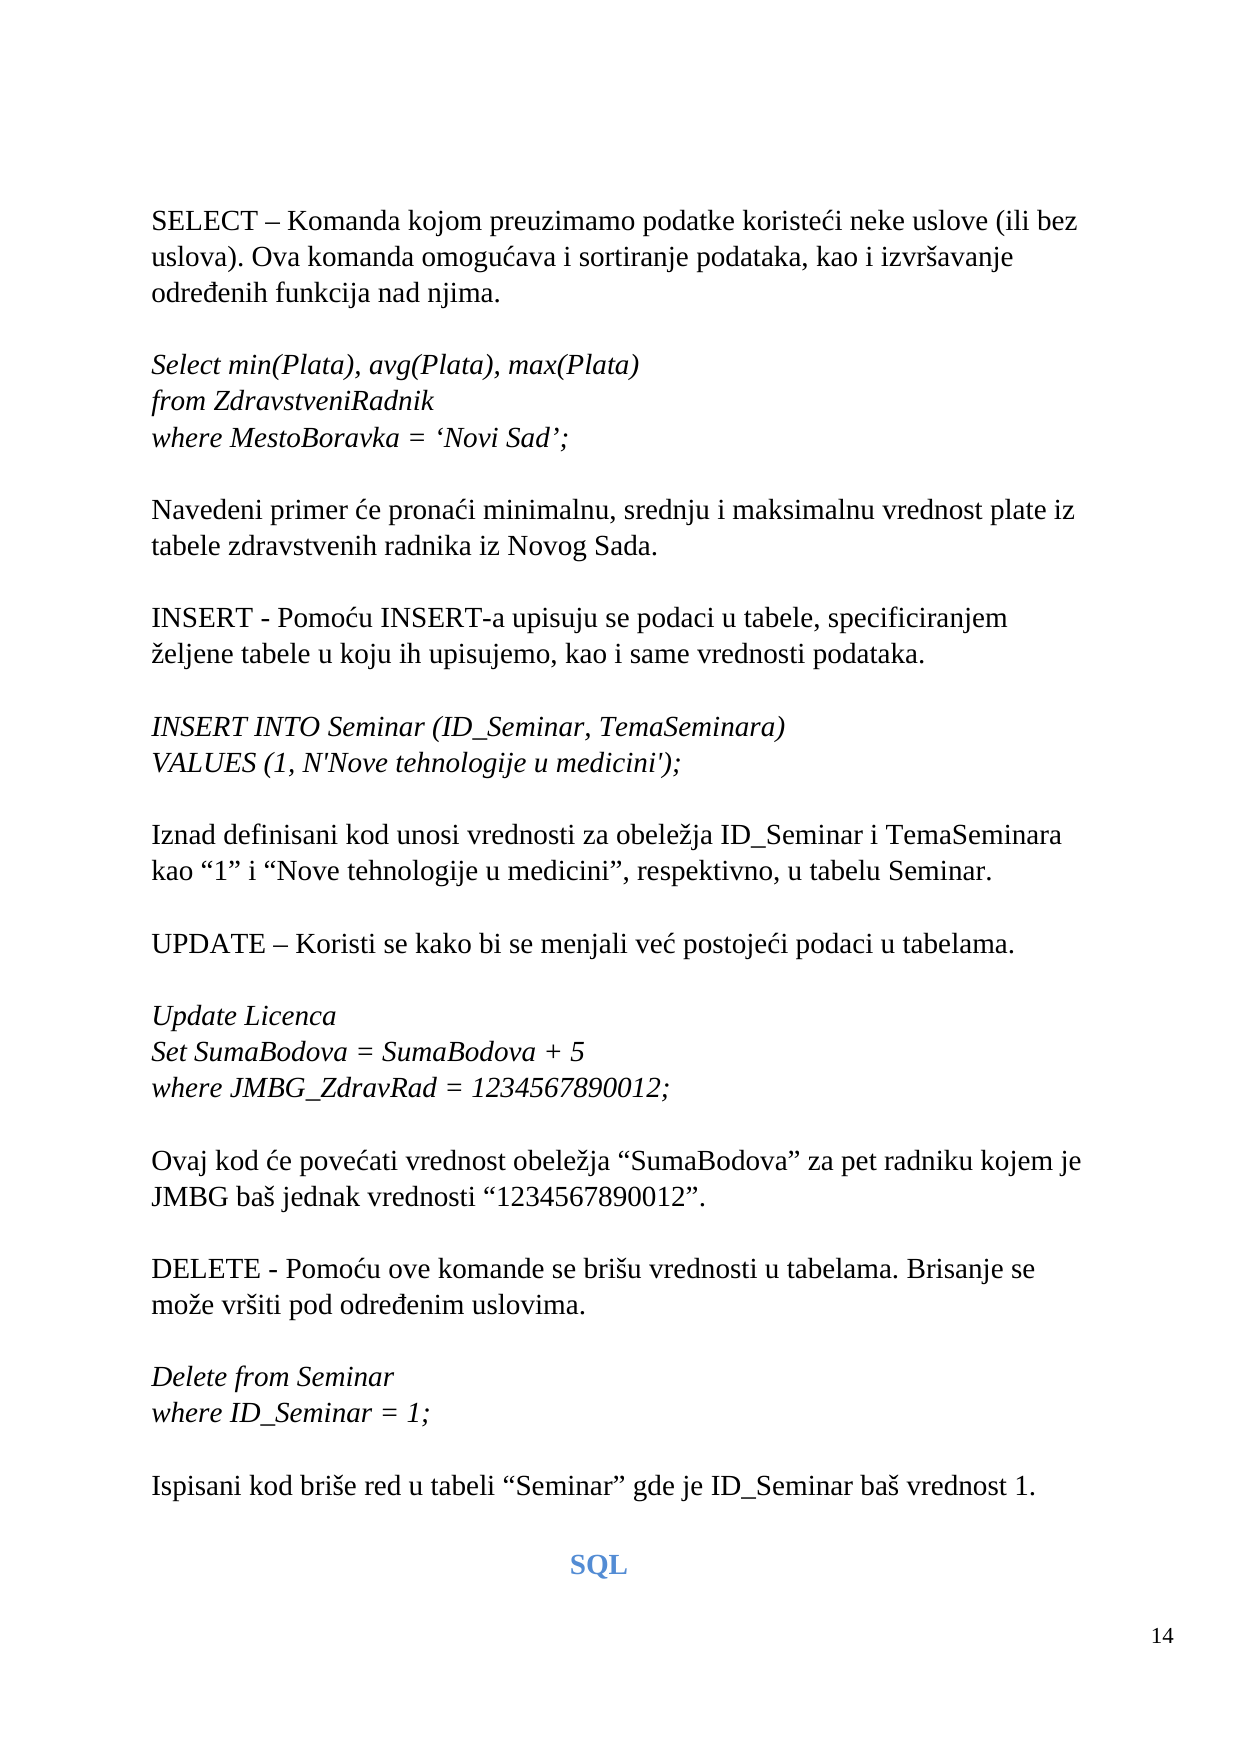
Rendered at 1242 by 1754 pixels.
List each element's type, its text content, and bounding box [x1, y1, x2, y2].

text Iznad definisani kod unosi vrednosti za obeležja ID_Seminar i TemaSeminara kao “1” i “Nove tehnologije u medicini”, respektivno, u tabelu Seminar. [151, 817, 1091, 887]
text Ispisani kod briše red u tabeli “Seminar” gde je ID_Seminar baš vrednost 1. [151, 1468, 1091, 1501]
text VALUES (1, N'Nove tehnologije u medicini'); [151, 745, 1091, 778]
text from ZdravstveniRadnik [151, 383, 1091, 417]
text Navedeni primer će pronaći minimalnu, srednju i maksimalnu vrednost plate iz tabele zdravstvenih radnika iz Novog Sada. [151, 492, 1091, 562]
text where ID_Seminar = 1; [151, 1396, 1091, 1429]
text Update Licenca [151, 998, 1091, 1032]
text Delete from Seminar [151, 1359, 1091, 1393]
text Select min(Plata), avg(Plata), max(Plata) [151, 347, 1091, 381]
text UPDATE – Koristi se kako bi se menjali već postojeći podaci u tabelama. [151, 926, 1091, 959]
text SELECT – Komanda kojom preuzimamo podatke koristeći neke uslove (ili bez uslova). Ova komanda omogućava i sortiranje podataka, kao i izvršavanje određenih funkcija nad njima. [151, 203, 1091, 309]
subtitle SQL [569, 1547, 1212, 1580]
text Set SumaBodova = SumaBodova + 5 [151, 1034, 1091, 1068]
text INSERT - Pomoću INSERT-a upisuju se podaci u tabele, specificiranjem željene tabele u koju ih upisujemo, kao i same vrednosti podataka. [151, 600, 1091, 670]
text where MestoBoravka = ‘Novi Sad’; [151, 420, 1091, 453]
text DELETE - Pomoću ove komande se brišu vrednosti u tabelama. Brisanje se može vršiti pod određenim uslovima. [151, 1251, 1091, 1321]
text Ovaj kod će povećati vrednost obeležja “SumaBodova” za pet radniku kojem je JMBG baš jednak vrednosti “1234567890012”. [151, 1143, 1091, 1212]
text where JMBG_ZdravRad = 1234567890012; [151, 1070, 1091, 1104]
text INSERT INTO Seminar (ID_Seminar, TemaSeminara) [151, 709, 1091, 742]
